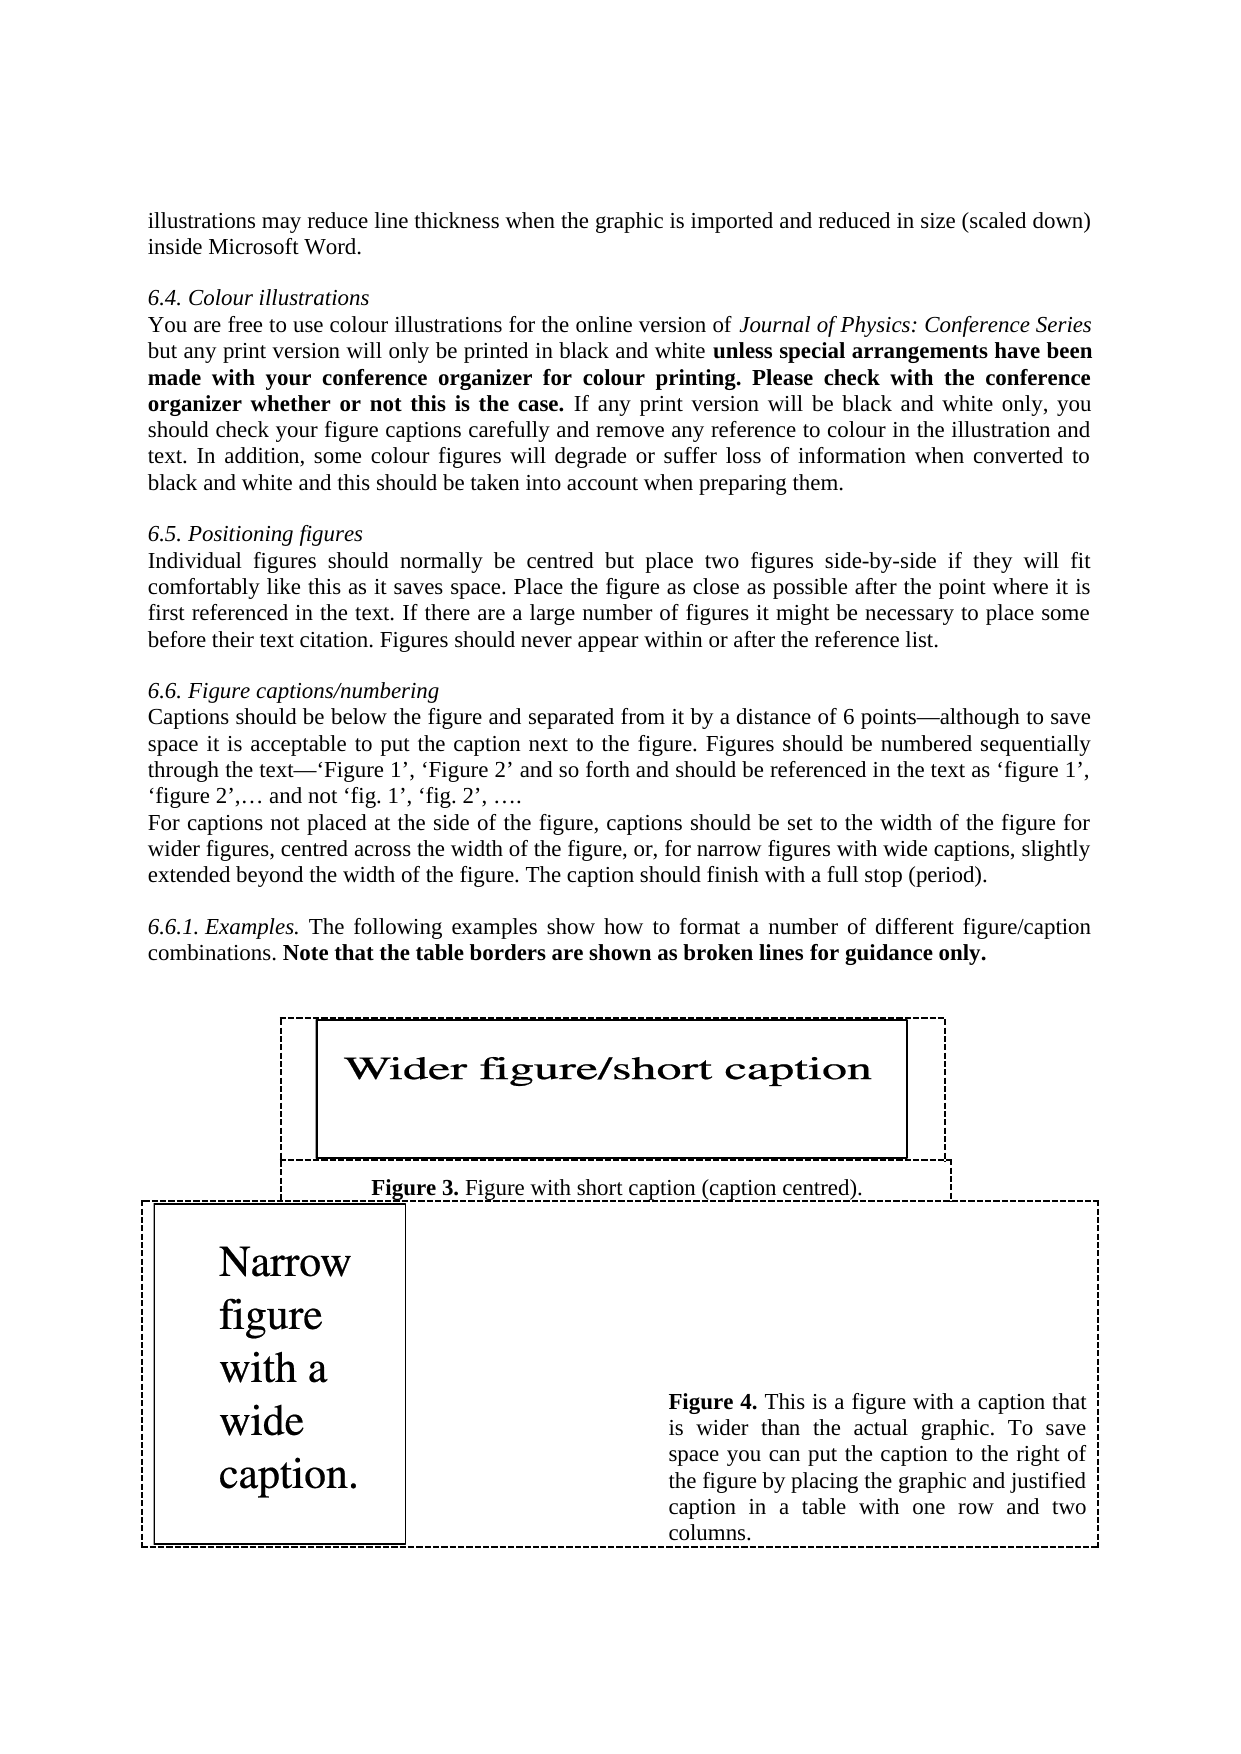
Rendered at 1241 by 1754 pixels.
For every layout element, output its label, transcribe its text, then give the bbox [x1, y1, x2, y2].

text For captions not placed at the side of the figure, captions should be set to the width of the figure for wider figures, centred across the width of the figure, or, for narrow figures with wide captions, slightly extended beyond the width of the figure. The caption should finish with a full stop (period). [148, 809, 1092, 888]
table_cell Figure 3. Figure with short caption (caption centred). [281, 1159, 951, 1200]
text Colour illustrations [148, 284, 1092, 311]
table_cell [142, 1200, 657, 1546]
table_header [281, 1017, 315, 1159]
text Captions should be below the figure and separated from it by a distance of 6 points—although to save space it is acceptable to put the caption next to the figure. Figures should be numbered sequentially through the text—‘Figure 1’, ‘Figure 2’ and so forth and should be referenced in the text as ‘figure 1’, ‘figure 2’,… and not ‘fig. 1’, ‘fig. 2’, …. [148, 703, 1092, 809]
text Figure captions/numbering [148, 677, 1092, 703]
text You are free to use colour illustrations for the online version of Journal of Physics: Conference Series but any print version will only be printed in black and white unless special arrangements have been made with your conference organizer for colour printing. Please check with the conference organizer whether or not this is the case. If any print version will be black and white only, you should check your figure captions carefully and remove any reference to colour in the illustration and text. In addition, some colour figures will degrade or suffer loss of information when converted to black and white and this should be taken into account when preparing them. [148, 311, 1092, 495]
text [148, 207, 1092, 259]
text Positioning figures [148, 520, 1092, 547]
text Individual figures should normally be centred but place two figures side-by-side if they will fit comfortably like this as it saves space. Place the figure as close as possible after the point where it is first referenced in the text. If there are a large number of figures it might be necessary to place some before their text citation. Figures should never appear within or after the reference list. [148, 547, 1092, 652]
table_cell Figure 4. This is a figure with a caption that is wider than the actual graphic. To save space you can put the caption to the right of the figure by placing the graphic and justified caption in a table with one row and two columns. [657, 1200, 1098, 1546]
table_header [908, 1017, 945, 1159]
text Examples. The following examples show how to format a number of different figure/caption combinations. Note that the table borders are shown as broken lines for guidance only. [148, 913, 1092, 966]
